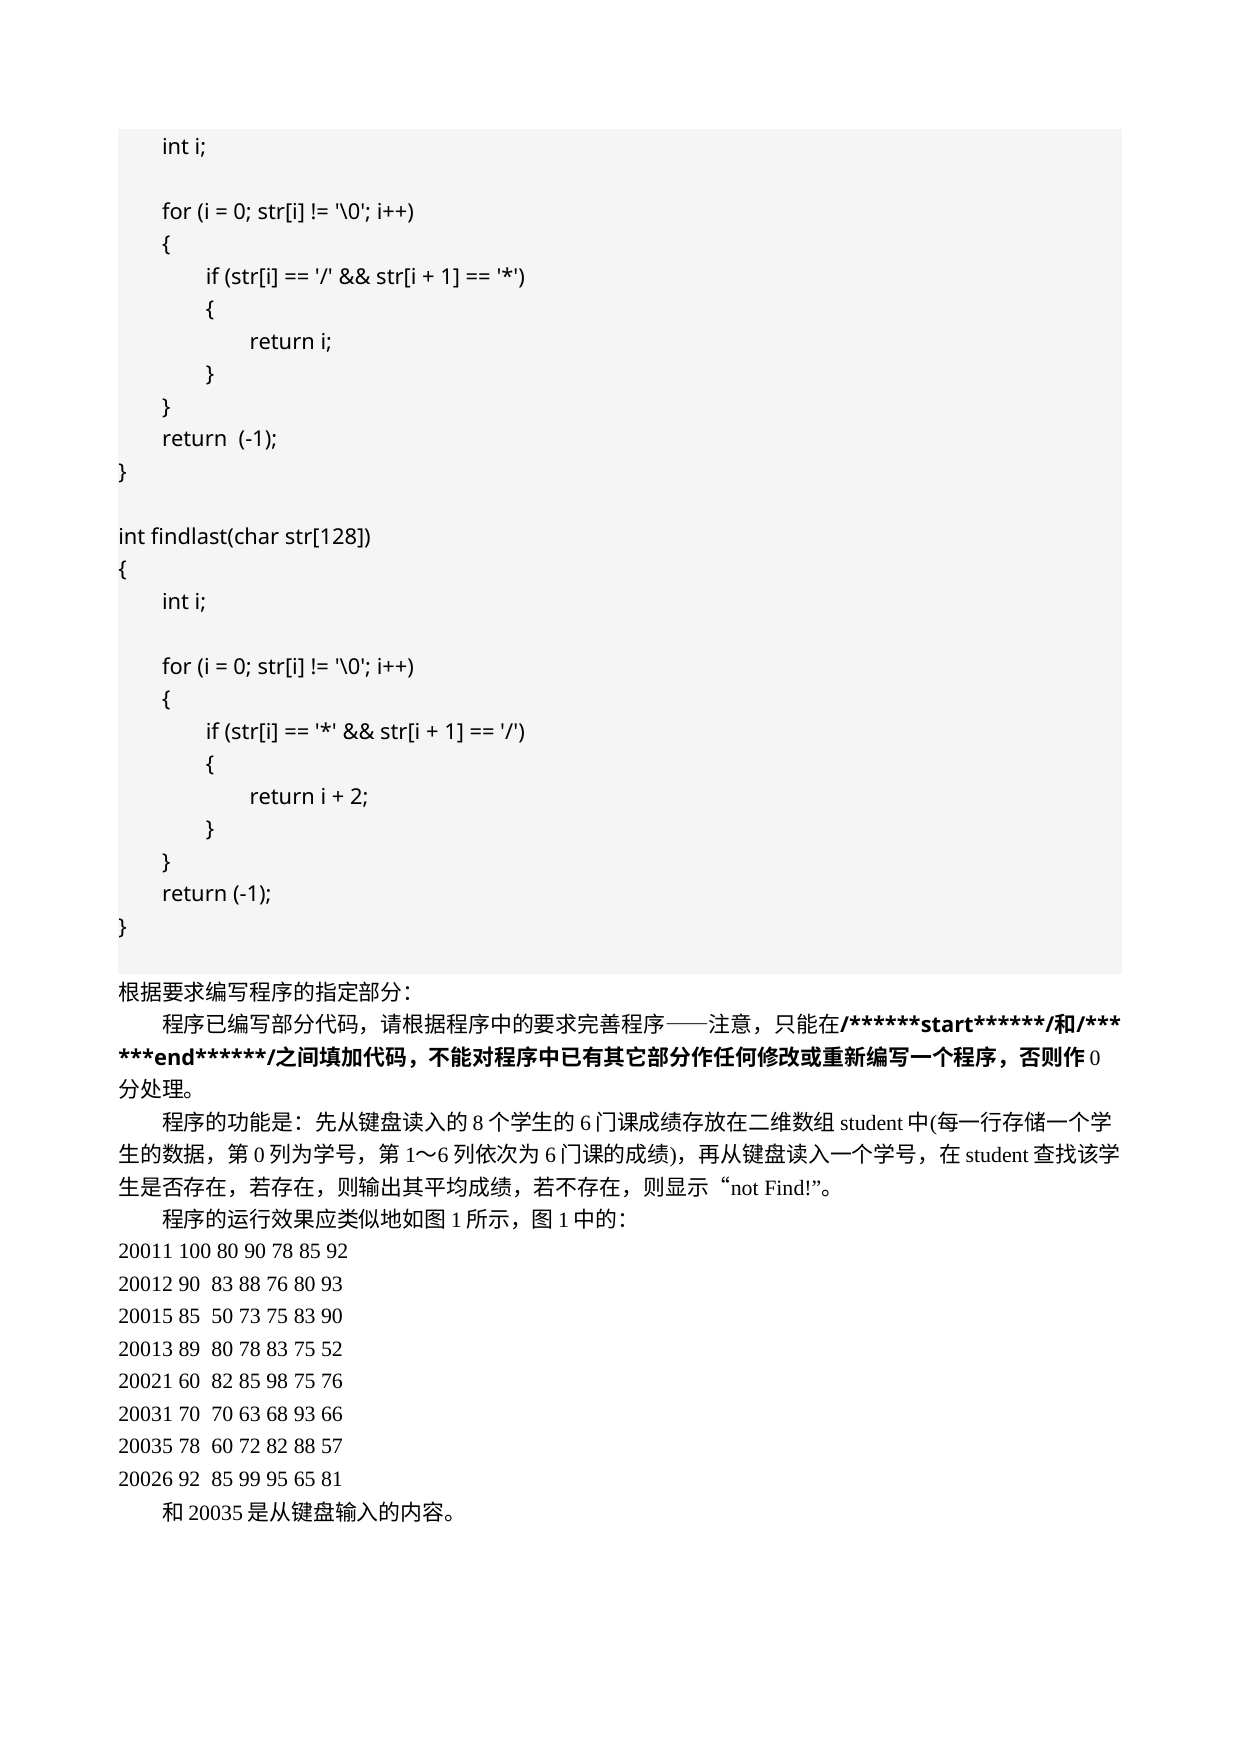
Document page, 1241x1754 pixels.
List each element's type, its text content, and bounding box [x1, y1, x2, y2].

text } [118, 812, 1122, 844]
text int i; [118, 584, 1122, 617]
text 根据要求编写程序的指定部分： 程序已编写部分代码，请根据程序中的要求完善程序——注意，只能在/******start******/和/******end******/之间填加代码，不能对程序中已有其它部分作任何修改或重新编写一个程序，否则作0分处理。 程序的功能是：先从键盘读入的8个学生的6门课成绩存放在二维数组student中(每一行存储一个学生的数据，第0列为学号，第1～6列依次为6门课的成绩)，再从键盘读入一个学号，在student查找该学生是否存在，若存在，则输出其平均成绩，若不存在，则显示“not Find!”。 程序的运行效果应类似地如图1所示，图1中的： 20011 100 80 90 78 85 92 20012 90 83 88 76 80 93 20015 85 50 73 75 83 90 20013 89 80 78 83 75 52 20021 60 82 85 98 75 76 20031 70 70 63 68 93 66 20035 78 60 72 82 88 57 20026 92 85 99 95 65 81 和20035是从键盘输入的内容。 [118, 974, 1122, 1527]
text { [118, 227, 1122, 259]
text if (str[i] == '*' && str[i + 1] == '/') [118, 714, 1122, 747]
text if (str[i] == '/' && str[i + 1] == '*') [118, 259, 1122, 292]
text int i; [118, 129, 1122, 162]
text for (i = 0; str[i] != '\0'; i++) [118, 649, 1122, 682]
text for (i = 0; str[i] != '\0'; i++) [118, 194, 1122, 227]
text return (-1); [118, 422, 1122, 454]
text } [118, 389, 1122, 422]
text } [118, 844, 1122, 877]
text { [118, 292, 1122, 324]
text { [118, 747, 1122, 779]
text return i; [118, 324, 1122, 357]
text return (-1); [118, 877, 1122, 909]
text } [118, 357, 1122, 389]
text } [118, 454, 1122, 487]
text { [118, 552, 1122, 584]
text return i + 2; [118, 779, 1122, 812]
text { [118, 682, 1122, 714]
text } [118, 909, 1122, 942]
text int findlast(char str[128]) [118, 519, 1122, 552]
